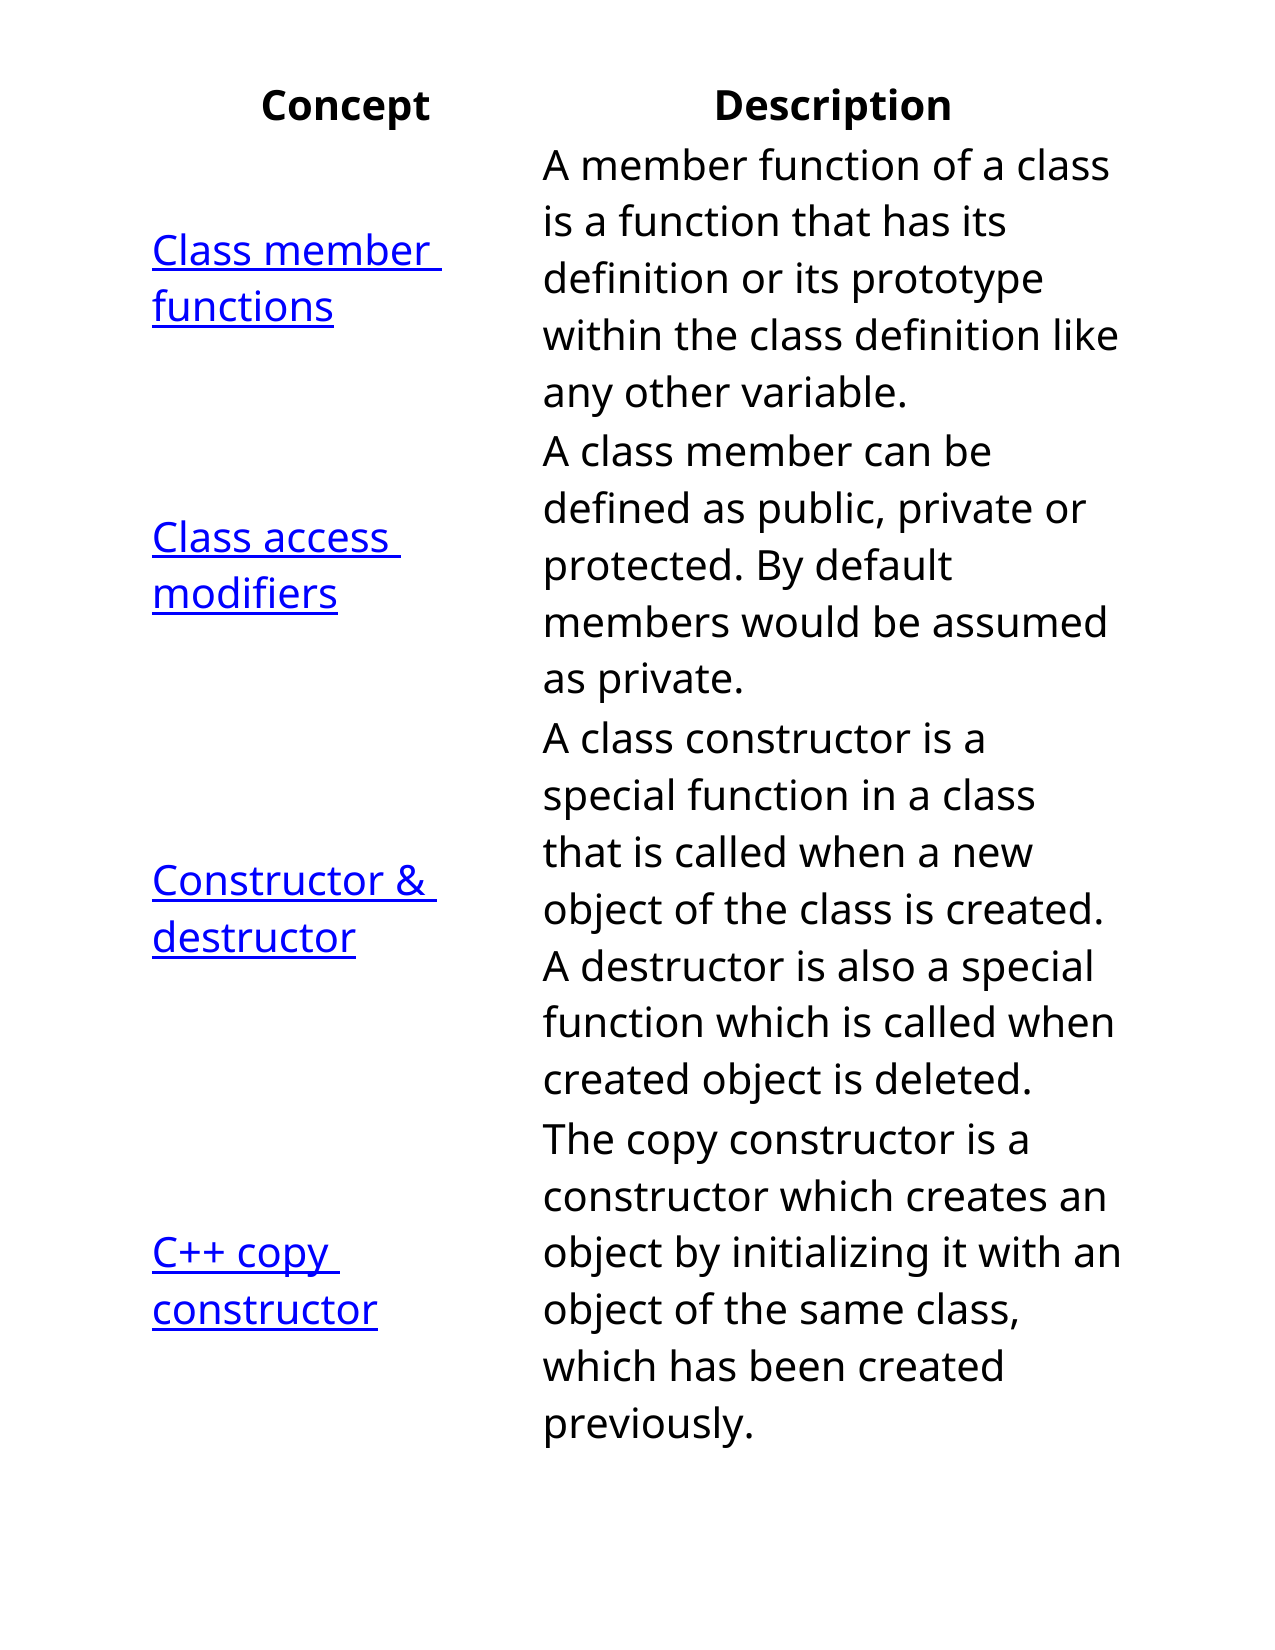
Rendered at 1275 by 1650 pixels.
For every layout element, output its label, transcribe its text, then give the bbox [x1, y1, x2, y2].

table_cell Constructor & destructor [150, 708, 541, 1108]
table_cell Class member functions [150, 134, 541, 421]
table_cell C++ copy constructor [150, 1108, 541, 1452]
table_header Description [541, 74, 1125, 134]
table_cell A class constructor is a special function in a class that is called when a new object of the class is created. A destructor is also a special function which is called when created object is deleted. [541, 708, 1125, 1108]
table_cell The copy constructor is a constructor which creates an object by initializing it with an object of the same class, which has been created previously. [541, 1108, 1125, 1452]
table_header Concept [150, 74, 541, 134]
table_cell Class access modifiers [150, 421, 541, 708]
table_cell A member function of a class is a function that has its definition or its prototype within the class definition like any other variable. [541, 134, 1125, 421]
table_cell A class member can be defined as public, private or protected. By default members would be assumed as private. [541, 421, 1125, 708]
